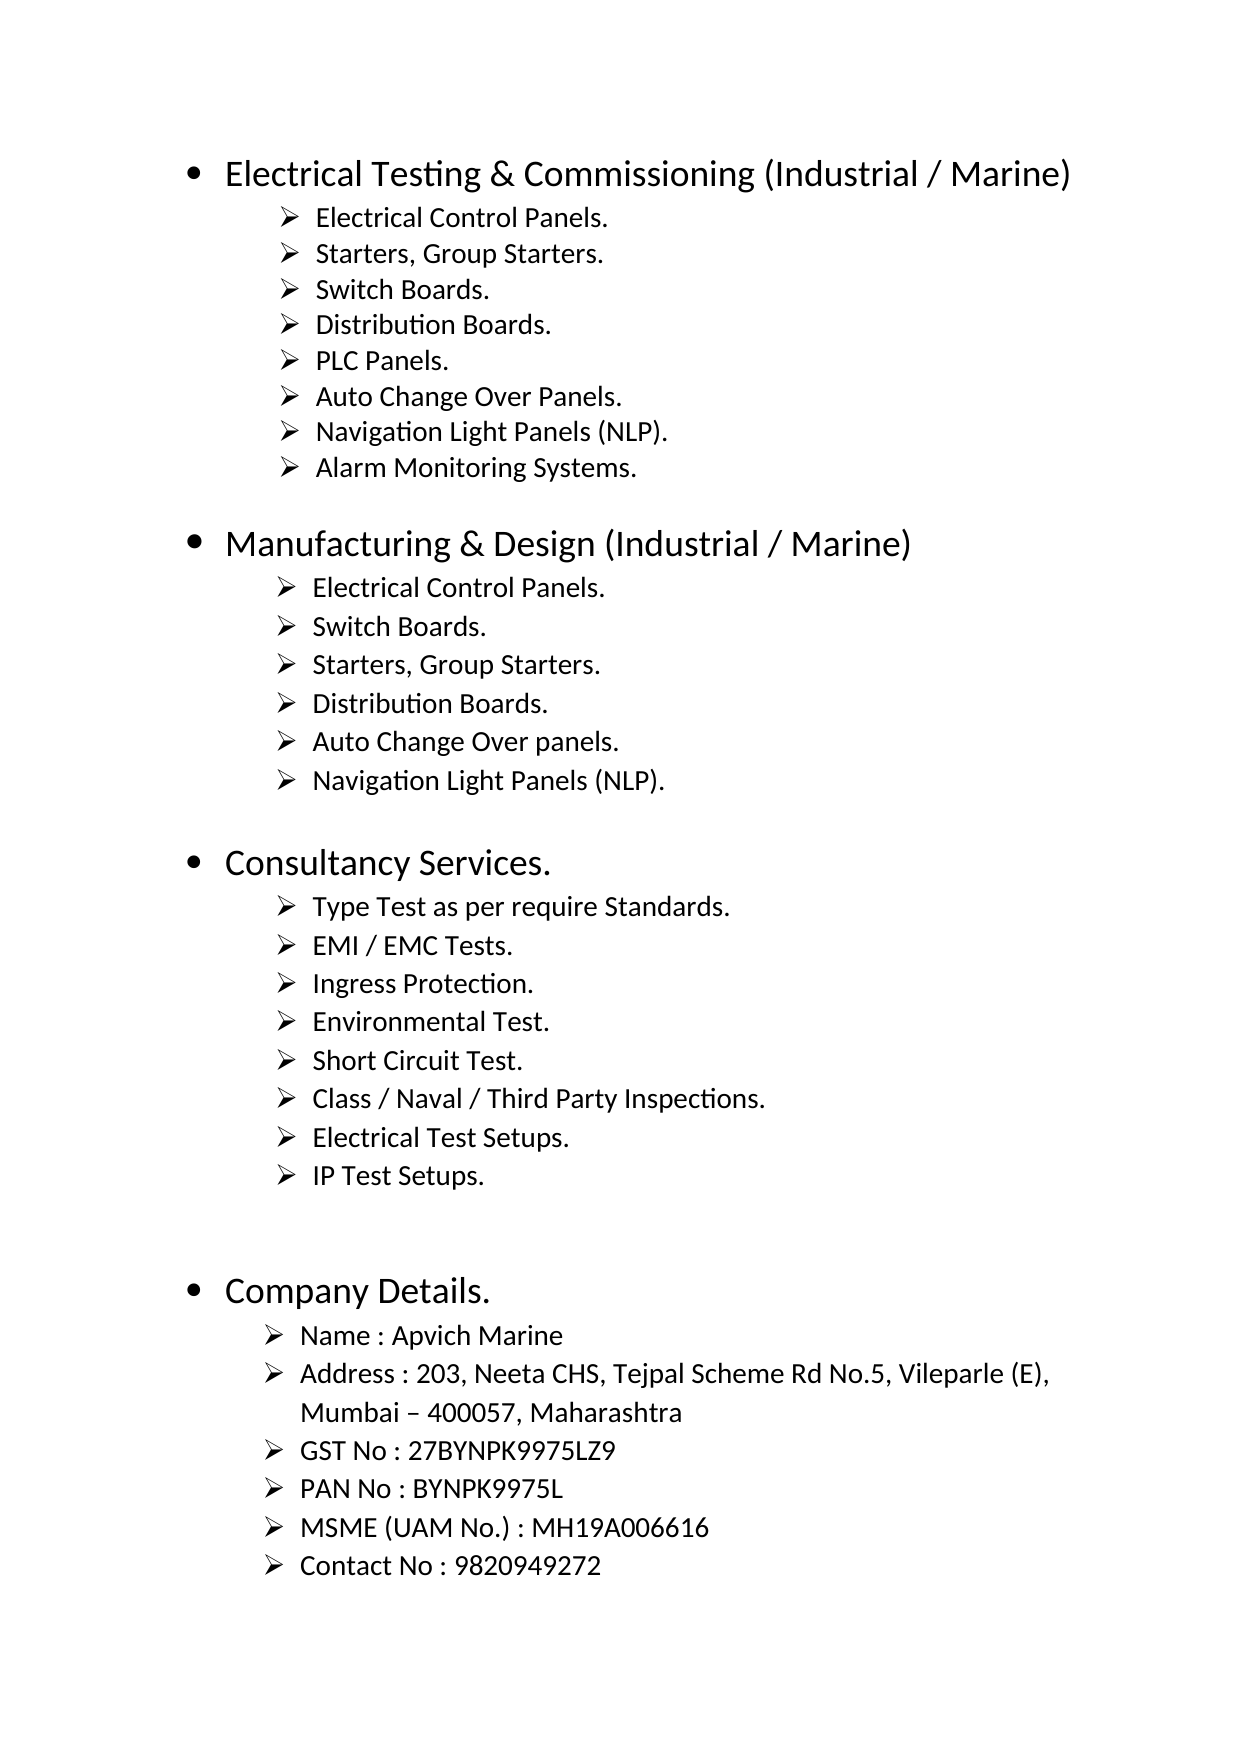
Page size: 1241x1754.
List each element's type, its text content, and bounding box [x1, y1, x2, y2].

list Starters, Group Starters. [278, 235, 1090, 271]
list Navigation Light Panels (NLP). [278, 413, 1090, 449]
list Switch Boards. [278, 271, 1090, 306]
list Ingress Protection. [275, 965, 1090, 1001]
list Environmental Test. [275, 1003, 1090, 1039]
list Short Circuit Test. [275, 1042, 1090, 1077]
list IP Test Setups. [275, 1157, 1090, 1193]
list Distribution Boards. [278, 306, 1090, 342]
list Electrical Test Setups. [275, 1119, 1090, 1154]
list Starters, Group Starters. [275, 646, 1090, 682]
list Electrical Testing & Commissioning (Industrial / Marine) [187, 150, 1090, 196]
list Name : Apvich Marine [262, 1317, 1090, 1352]
list Electrical Control Panels. [275, 569, 1090, 605]
list Type Test as per require Standards. [275, 888, 1090, 924]
list Switch Boards. [275, 608, 1090, 644]
list Consultancy Services. [187, 839, 1090, 884]
list Distribution Boards. [275, 685, 1090, 721]
list Alarm Monitoring Systems. [278, 449, 1090, 484]
list Auto Change Over Panels. [278, 378, 1090, 413]
list GST No : 27BYNPK9975LZ9 [262, 1432, 1090, 1468]
list Address : 203, Neeta CHS, Tejpal Scheme Rd No.5, Vileparle (E), Mumbai – 400057, Maharashtra [262, 1355, 1090, 1429]
list PAN No : BYNPK9975L [262, 1471, 1090, 1506]
list Navigation Light Panels (NLP). [275, 762, 1090, 797]
list Electrical Control Panels. [278, 199, 1090, 235]
list EMI / EMC Tests. [275, 927, 1090, 962]
list Manufacturing & Design (Industrial / Marine) [187, 520, 1090, 566]
list Class / Naval / Third Party Inspections. [275, 1080, 1090, 1116]
list Contact No : 9820949272 [262, 1547, 1090, 1583]
list Auto Change Over panels. [275, 723, 1090, 759]
list MSME (UAM No.) : MH19A006616 [262, 1509, 1090, 1545]
list Company Details. [187, 1267, 1090, 1313]
list PLC Panels. [278, 342, 1090, 378]
